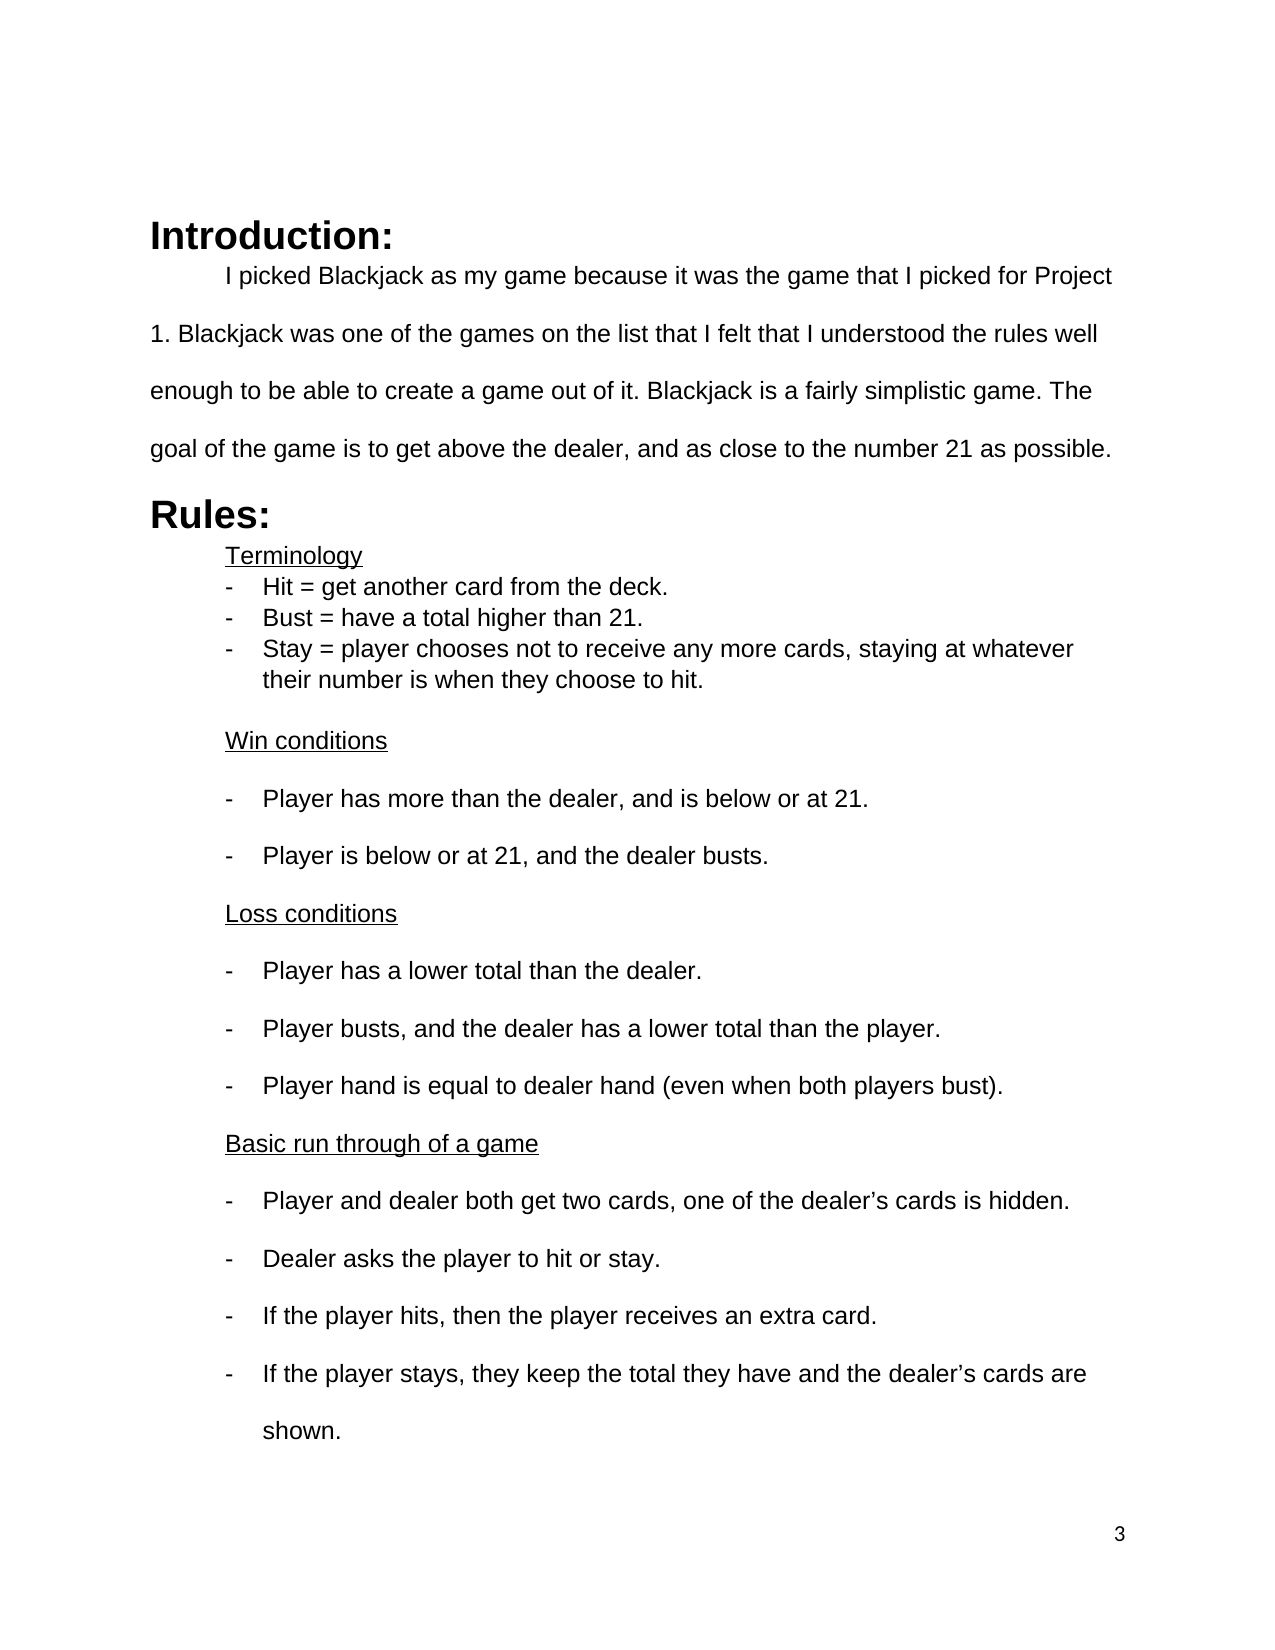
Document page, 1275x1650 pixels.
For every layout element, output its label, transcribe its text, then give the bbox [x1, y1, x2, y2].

list Player has a lower total than the dealer. [225, 956, 1125, 985]
text Win conditions [150, 726, 1125, 755]
list Hit = get another card from the deck. [225, 572, 1125, 600]
text I picked Blackjack as my game because it was the game that I picked for Project 1. Blackjack was one of the games on the list that I felt that I understood the rules well enough to be able to create a game out of it. Blackjack is a fairly simplistic game. The goal of the game is to get above the dealer, and as close to the number 21 as possible. [150, 261, 1125, 463]
list Player hand is equal to dealer hand (even when both players bust). [225, 1071, 1125, 1100]
list If the player stays, they keep the total they have and the dealer’s cards are shown. [225, 1358, 1125, 1445]
text Introduction: [150, 212, 1125, 258]
list Bust = have a total higher than 21. [225, 603, 1125, 631]
list Stay = player chooses not to receive any more cards, staying at whatever their number is when they choose to hit. [225, 634, 1125, 693]
text Loss conditions [225, 898, 1125, 927]
list Player busts, and the dealer has a lower total than the player. [225, 1013, 1125, 1042]
list If the player hits, then the player receives an extra card. [225, 1301, 1125, 1330]
text Basic run through of a game [225, 1128, 1125, 1157]
text Terminology [150, 541, 1125, 569]
list Dealer asks the player to hit or stay. [225, 1243, 1125, 1272]
list Player is below or at 21, and the dealer busts. [225, 841, 1125, 870]
text Rules: [150, 491, 1125, 537]
list Player has more than the dealer, and is below or at 21. [225, 783, 1125, 812]
list Player and dealer both get two cards, one of the dealer’s cards is hidden. [225, 1186, 1125, 1215]
